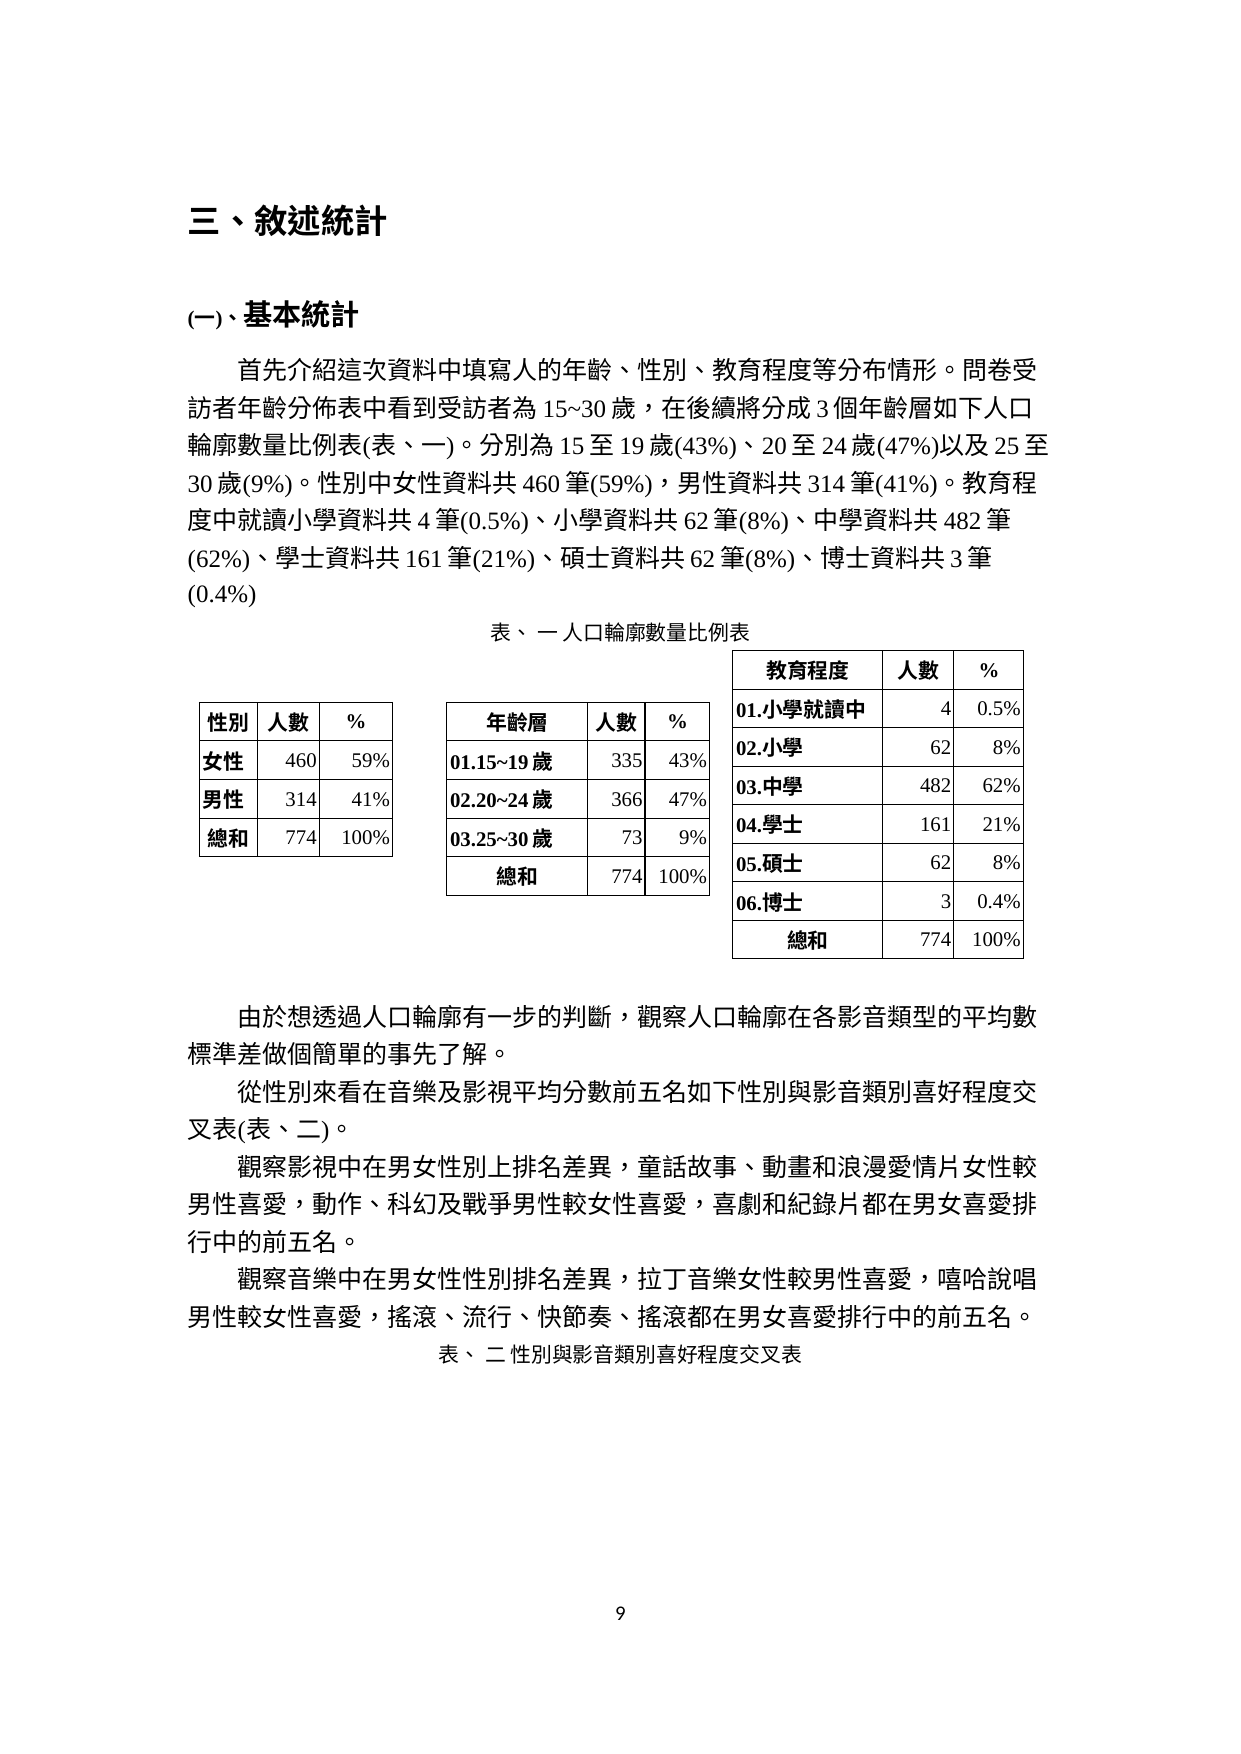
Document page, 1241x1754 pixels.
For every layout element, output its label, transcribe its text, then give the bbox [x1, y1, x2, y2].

table_header [188, 650, 435, 997]
subtitle 敘述統計 [187, 181, 1053, 256]
text 觀察影視中在男女性別上排名差異，童話故事、動畫和浪漫愛情片女性較男性喜愛，動作、科幻及戰爭男性較女性喜愛，喜劇和紀錄片都在男女喜愛排行中的前五名。 [187, 1147, 1053, 1259]
text 觀察音樂中在男女性性別排名差異，拉丁音樂女性較男性喜愛，嘻哈說唱男性較女性喜愛，搖滾、流行、快節奏、搖滾都在男女喜愛排行中的前五名。 [187, 1259, 1053, 1334]
text 從性別來看在音樂及影視平均分數前五名如下性別與影音類別喜好程度交叉表(表、二)。 [187, 1072, 1053, 1147]
table_header [435, 650, 721, 997]
text 表、 一 人口輪廓數量比例表 [187, 612, 1053, 650]
text 表、 二 性別與影音類別喜好程度交叉表 [187, 1334, 1053, 1372]
table_header [721, 650, 1053, 997]
subtitle 基本統計 [187, 275, 1053, 350]
text 首先介紹這次資料中填寫人的年齡、性別、教育程度等分布情形。問卷受訪者年齡分佈表中看到受訪者為15~30歲，在後續將分成3個年齡層如下人口輪廓數量比例表(表、一)。分別為15至19歲(43%)、20至24歲(47%)以及25至30歲(9%)。性別中女性資料共460筆(59%)，男性資料共314筆(41%)。教育程度中就讀小學資料共4筆(0.5%)、小學資料共62筆(8%)、中學資料共482筆(62%)、學士資料共161筆(21%)、碩士資料共62筆(8%)、博士資料共3筆(0.4%) [187, 350, 1053, 612]
text 由於想透過人口輪廓有一步的判斷，觀察人口輪廓在各影音類型的平均數標準差做個簡單的事先了解。 [187, 997, 1053, 1072]
